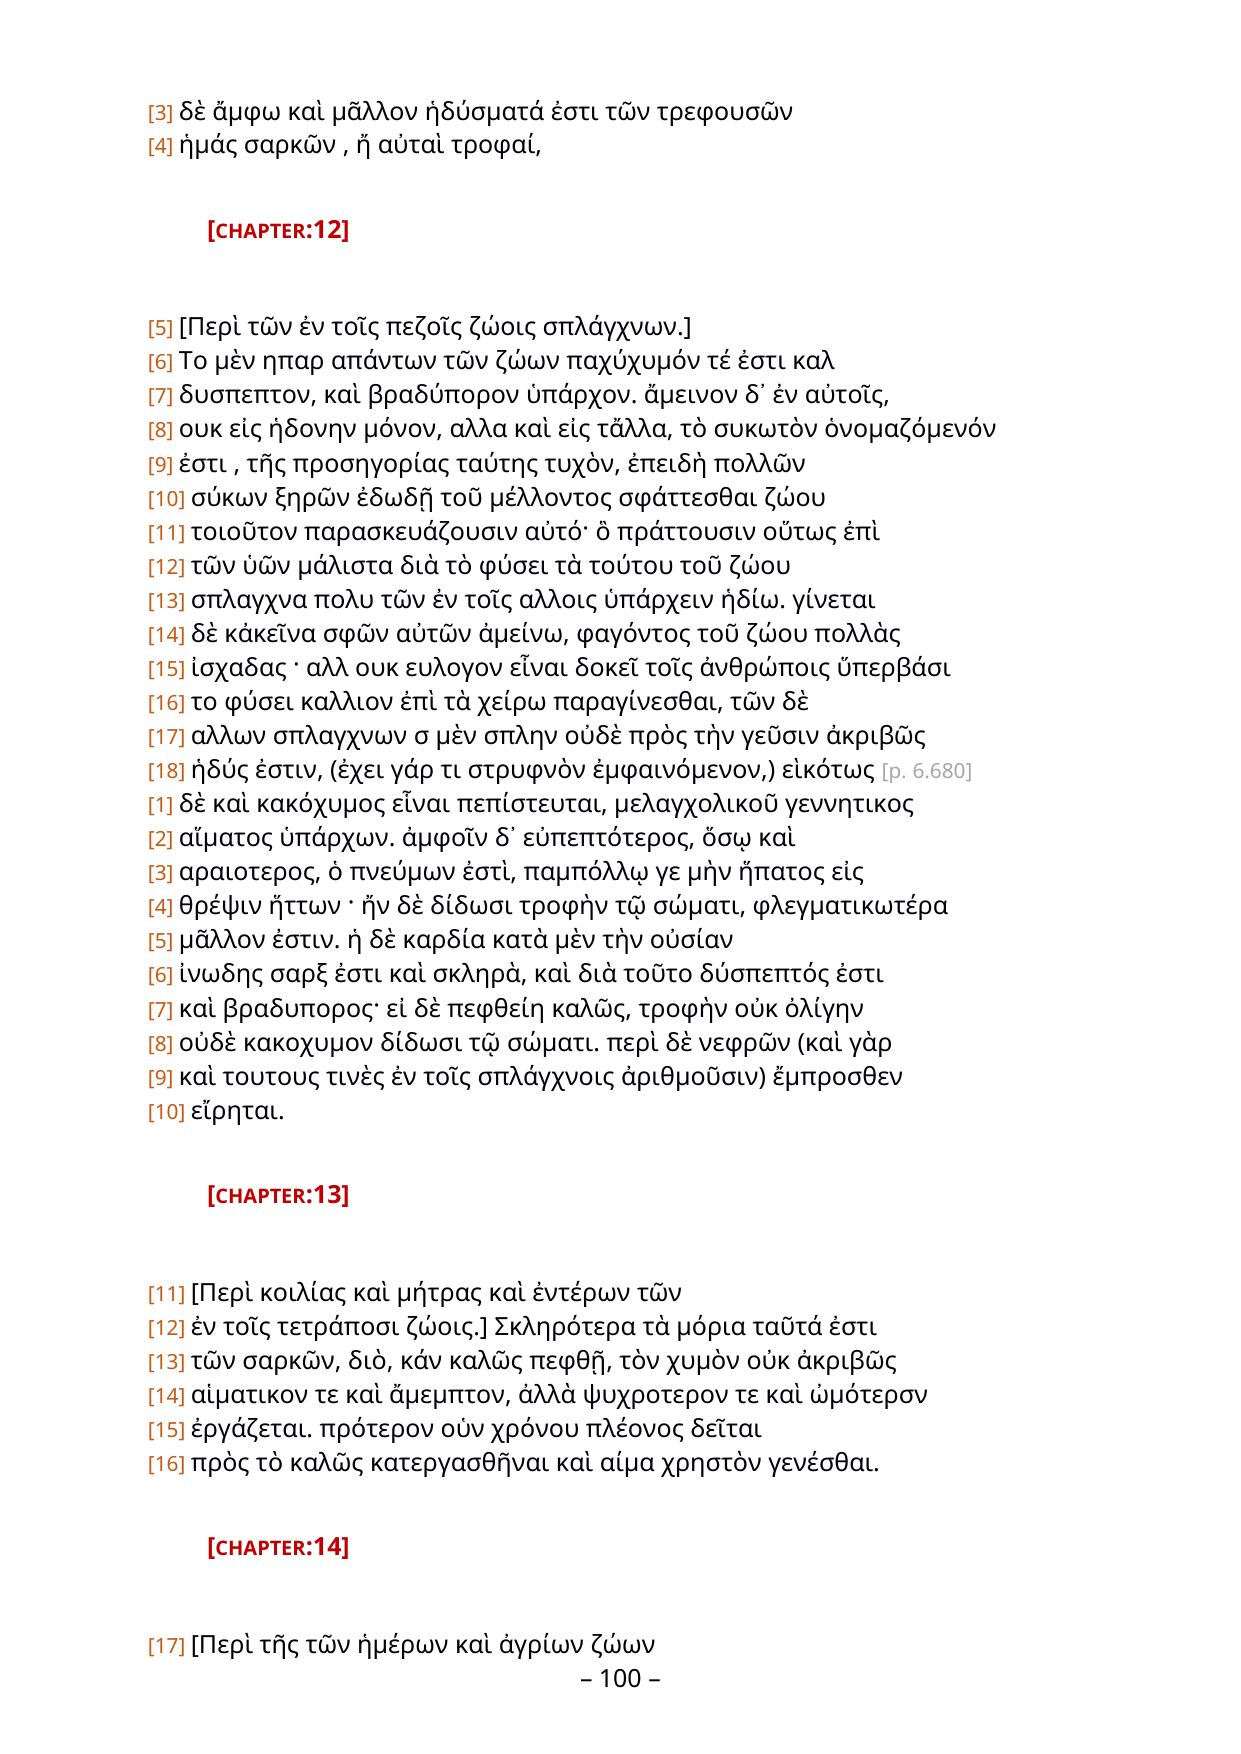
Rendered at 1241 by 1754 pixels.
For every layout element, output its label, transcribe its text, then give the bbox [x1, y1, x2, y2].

text [5] [Περὶ τῶν ἐν τοῖς πεζοῖς ζώοις σπλάγχνων.] [6] Το μὲν ηπαρ απάντων τῶν ζώων παχύχυμόν τέ ἐστι καλ [7] δυσπεπτον, καὶ βραδύπορον ὑπάρχον. ἄμεινον δ᾽ ἐν αὐτοῖς, [8] ουκ εἰς ἡδονην μόνον, αλλα καὶ εἰς τἄλλα, τὸ συκωτὸν ὁνομαζόμενόν [9] ἐστι , τῆς προσηγορίας ταύτης τυχὸν, ἐπειδὴ πολλῶν [10] σύκων ξηρῶν ἐδωδῇ τοῦ μέλλοντος σφάττεσθαι ζώου [11] τοιοῦτον παρασκευάζουσιν αὐτό· ὃ πράττουσιν οὕτως ἐπὶ [12] τῶν ὑῶν μάλιστα διὰ τὸ φύσει τὰ τούτου τοῦ ζώου [13] σπλαγχνα πολυ τῶν ἐν τοῖς αλλοις ὑπάρχειν ἡδίω. γίνεται [14] δὲ κἀκεῖνα σφῶν αὐτῶν ἀμείνω, φαγόντος τοῦ ζώου πολλὰς [15] ἰσχαδας · αλλ ουκ ευλογον εἶναι δοκεῖ τοῖς ἀνθρώποις ὕπερβάσι [16] το φύσει καλλιον ἐπὶ τὰ χείρω παραγίνεσθαι, τῶν δὲ [17] αλλων σπλαγχνων σ μὲν σπλην οὐδὲ πρὸς τὴν γεῦσιν ἀκριβῶς [18] ἡδύς ἐστιν, (ἐχει γάρ τι στρυφνὸν ἐμφαινόμενον,) εὶκότως [p. 6.680] [1] δὲ καὶ κακόχυμος εἷναι πεπίστευται, μελαγχολικοῦ γεννητικος [2] αἵματος ὑπάρχων. ἀμφοῖν δ᾽ εὐπεπτότερος, ὅσῳ καὶ [3] αραιοτερος, ὁ πνεύμων ἐστὶ, παμπόλλῳ γε μὴν ἥπατος εἰς [4] θρέψιν ἥττων · ἤν δὲ δίδωσι τροφὴν τῷ σώματι, φλεγματικωτέρα [5] μᾶλλον ἐστιν. ἡ δὲ καρδία κατὰ μὲν τὴν οὐσίαν [6] ἰνωδης σαρξ ἐστι καὶ σκληρὰ, καὶ διὰ τοῦτο δύσπεπτός ἐστι [7] καὶ βραδυπορος· εἰ δὲ πεφθείη καλῶς, τροφὴν οὐκ ὀλίγην [8] οὐδὲ κακοχυμον δίδωσι τῷ σώματι. περὶ δὲ νεφρῶν (καὶ γὰρ [9] καὶ τουτους τινὲς ἐν τοῖς σπλάγχνοις ἀριθμοῦσιν) ἔμπροσθεν [10] εἴρηται. [148, 281, 1092, 1126]
text [11] [Περὶ κοιλίας καὶ μήτρας καὶ ἐντέρων τῶν [12] ἐν τοῖς τετράποσι ζώοις.] Σκληρότερα τὰ μόρια ταῦτά ἐστι [13] τῶν σαρκῶν, διὸ, κάν καλῶς πεφθῇ, τὸν χυμὸν οὐκ ἀκριβῶς [14] αἱματικον τε καὶ ἄμεμπτον, ἀλλὰ ψυχροτερον τε καὶ ὠμότερσν [15] ἐργάζεται. πρότερον οὑν χρόνου πλέονος δεῖται [16] πρὸς τὸ καλῶς κατεργασθῆναι καὶ αίμα χρηστὸν γενέσθαι. [148, 1246, 1092, 1478]
subtitle [chapter:13] [207, 1176, 1092, 1211]
subtitle [chapter:14] [207, 1528, 1092, 1563]
subtitle [chapter:12] [207, 211, 1092, 245]
